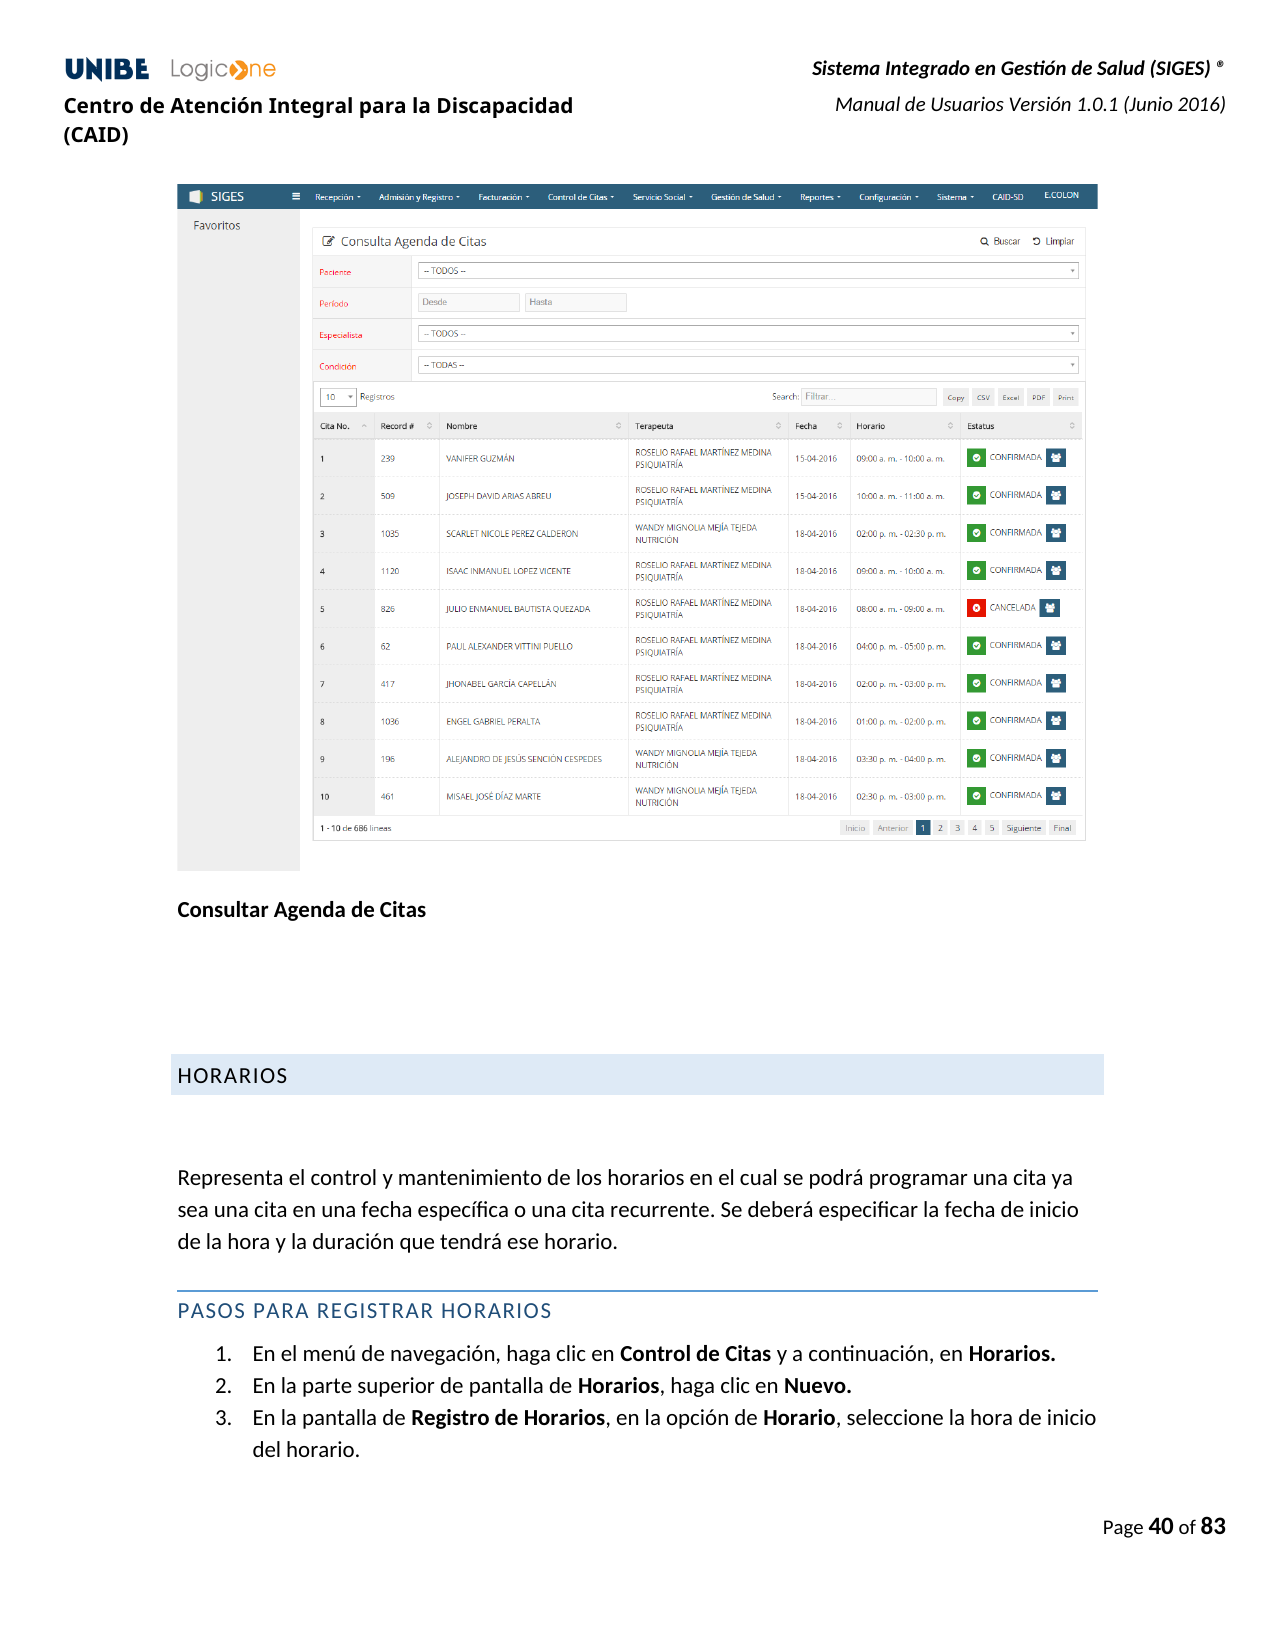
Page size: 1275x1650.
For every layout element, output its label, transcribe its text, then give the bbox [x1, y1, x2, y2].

list En el menú de navegación, haga clic en Control de Citas y a continuación, en Horarios. [215, 1339, 1098, 1367]
subtitle Horarios [177, 1061, 1098, 1089]
text Representa el control y mantenimiento de los horarios en el cual se podrá programar una cita ya sea una cita en una fecha específica o una cita recurrente. Se deberá especificar la fecha de inicio de la hora y la duración que tendrá ese horario. [177, 1163, 1098, 1255]
picture [63, 54, 152, 82]
text Consultar Agenda de Citas [177, 895, 1098, 923]
picture [166, 54, 279, 82]
picture [177, 184, 1098, 871]
list En la pantalla de Registro de Horarios, en la opción de Horario, seleccione la hora de inicio del horario. [215, 1403, 1098, 1463]
subtitle Pasos para Registrar Horarios [177, 1292, 1098, 1324]
list En la parte superior de pantalla de Horarios, haga clic en Nuevo. [215, 1371, 1098, 1399]
